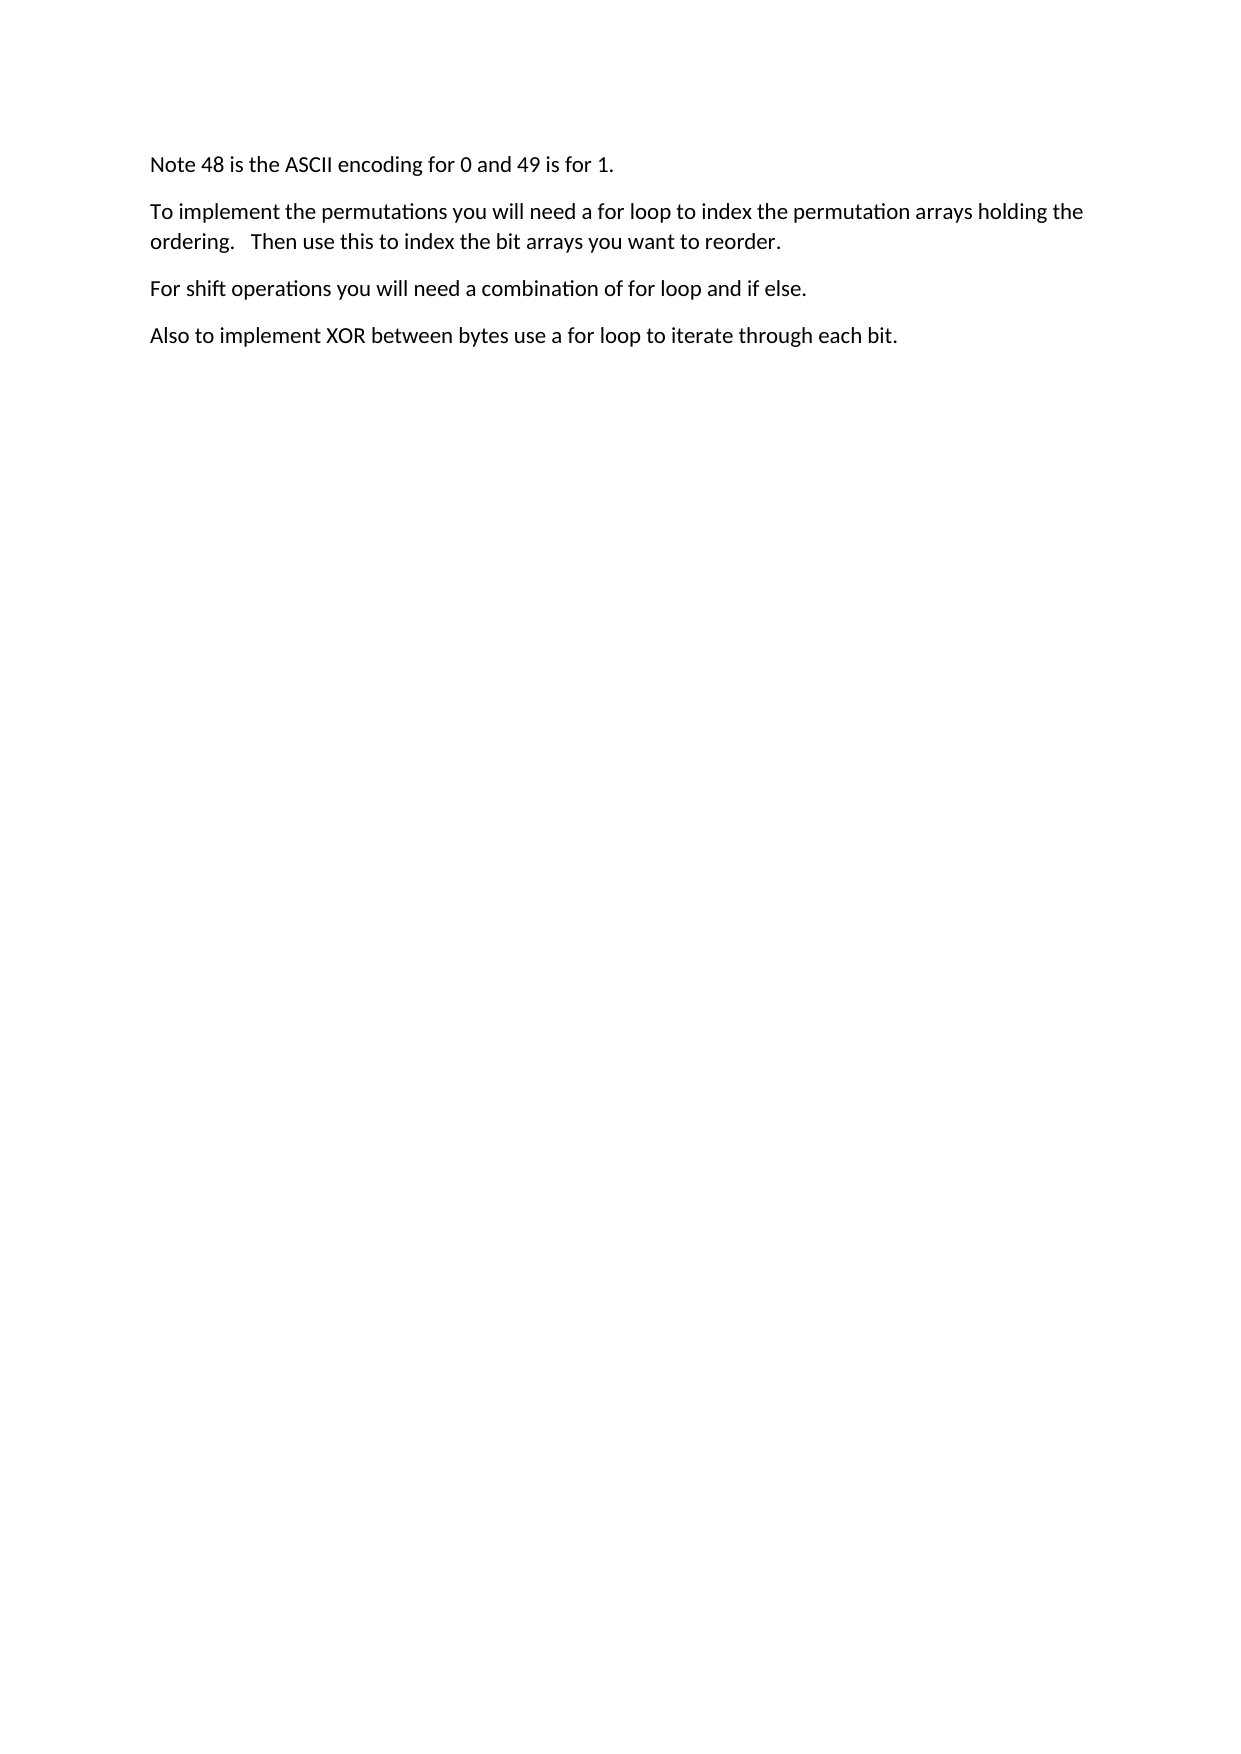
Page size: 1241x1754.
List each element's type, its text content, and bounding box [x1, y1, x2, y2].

text To implement the permutations you will need a for loop to index the permutation arrays holding the ordering. Then use this to index the bit arrays you want to reorder. [150, 197, 1090, 255]
text For shift operations you will need a combination of for loop and if else. [150, 274, 1090, 302]
text Note 48 is the ASCII encoding for 0 and 49 is for 1. [150, 150, 1090, 178]
text Also to implement XOR between bytes use a for loop to iterate through each bit. [150, 321, 1090, 349]
